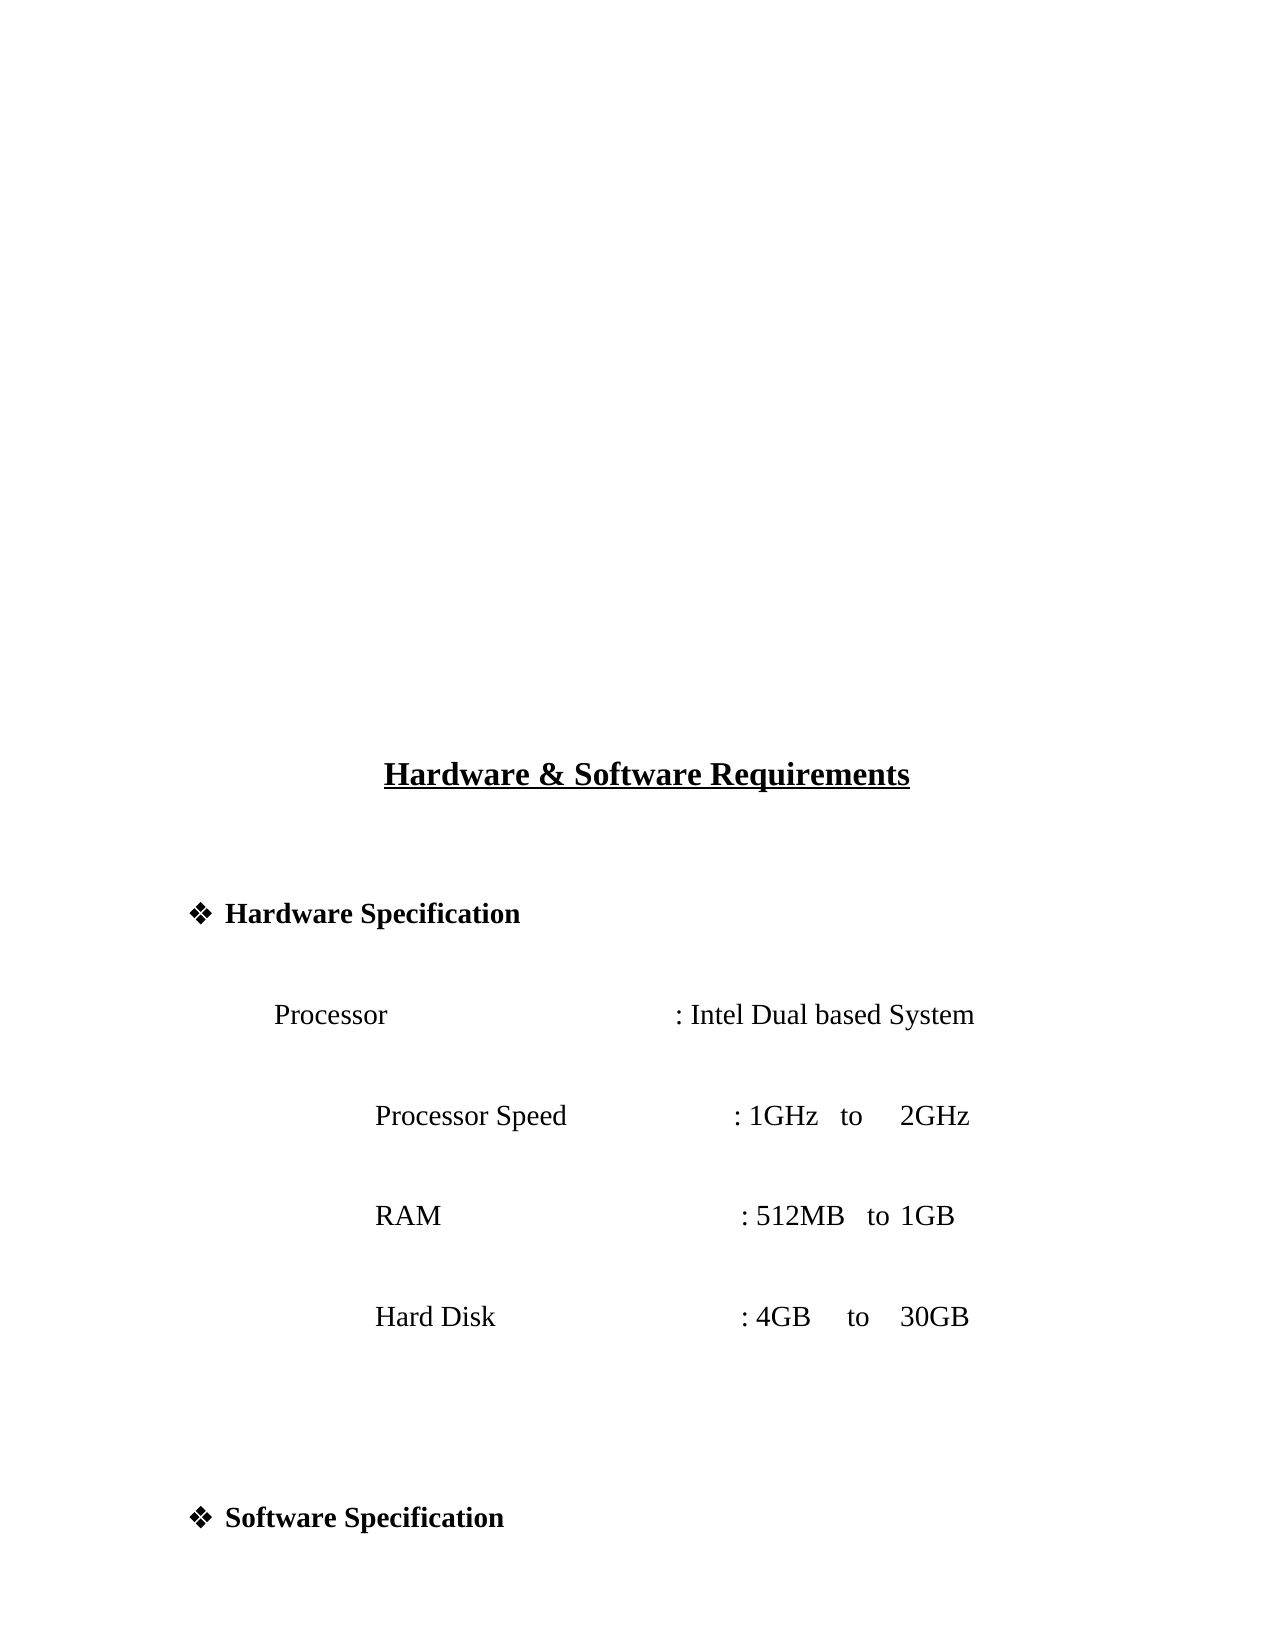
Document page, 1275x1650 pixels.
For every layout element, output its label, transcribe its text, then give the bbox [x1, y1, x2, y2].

text Processor Speed : 1GHz to 2GHz [375, 1098, 1144, 1131]
text Hardware & Software Requirements [150, 754, 1144, 792]
list Hardware Specification [187, 896, 1144, 930]
text Hard Disk : 4GB to 30GB [375, 1299, 1144, 1333]
text RAM : 512MB to 1GB [375, 1198, 1144, 1232]
list Software Specification [187, 1500, 1144, 1534]
text Processor : Intel Dual based System [150, 997, 1144, 1031]
